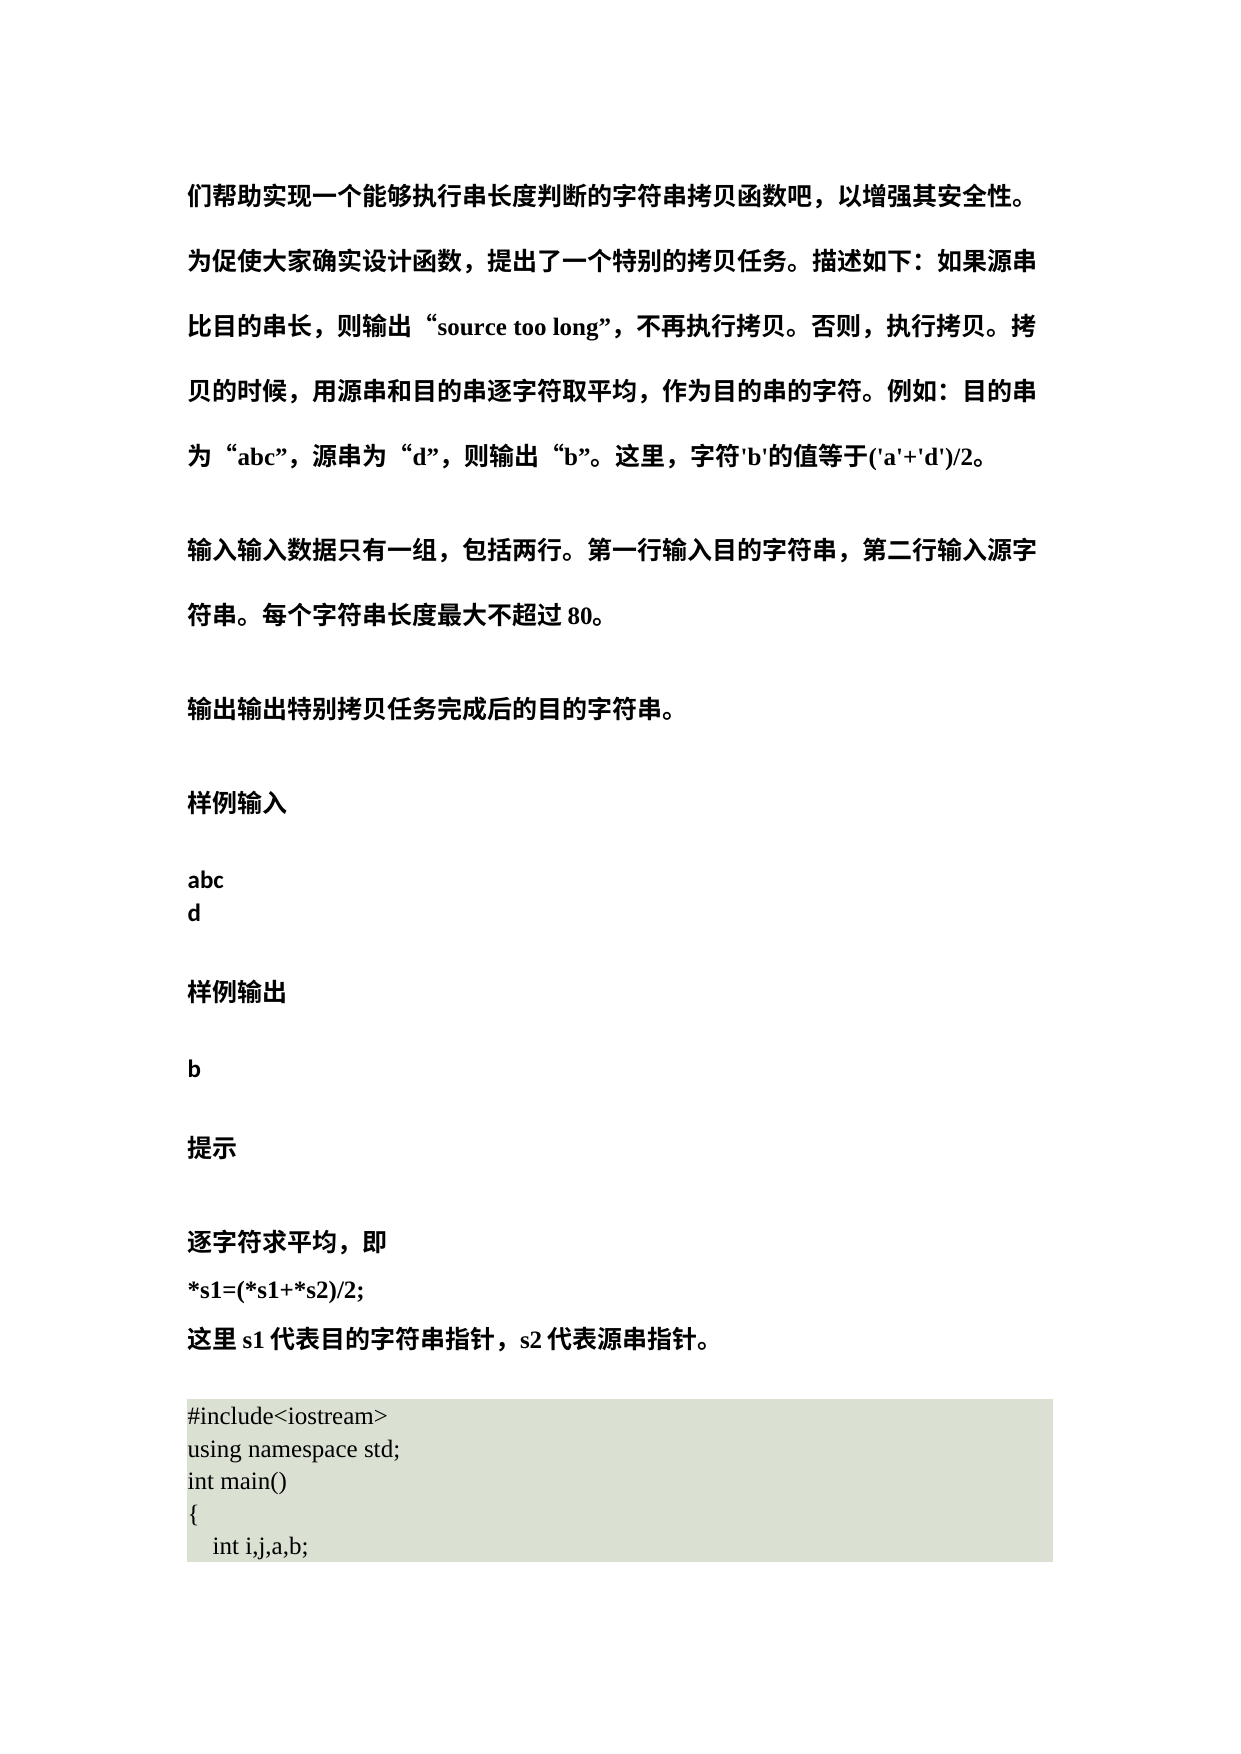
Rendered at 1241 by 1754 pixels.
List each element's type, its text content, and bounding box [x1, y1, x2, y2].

text 样例输入 [187, 769, 1053, 834]
text 输入输入数据只有一组，包括两行。第一行输入目的字符串，第二行输入源字符串。每个字符串长度最大不超过80。 [187, 516, 1053, 646]
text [187, 162, 1053, 487]
text abc d [187, 864, 1053, 929]
text 样例输出 [187, 958, 1053, 1023]
text 提示 [187, 1114, 1053, 1179]
text b [187, 1052, 1053, 1084]
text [187, 1399, 1053, 1562]
text 输出输出特别拷贝任务完成后的目的字符串。 [187, 675, 1053, 740]
text 逐字符求平均，即 *s1=(*s1+*s2)/2; 这里s1代表目的字符串指针，s2代表源串指针。 [187, 1208, 1053, 1370]
